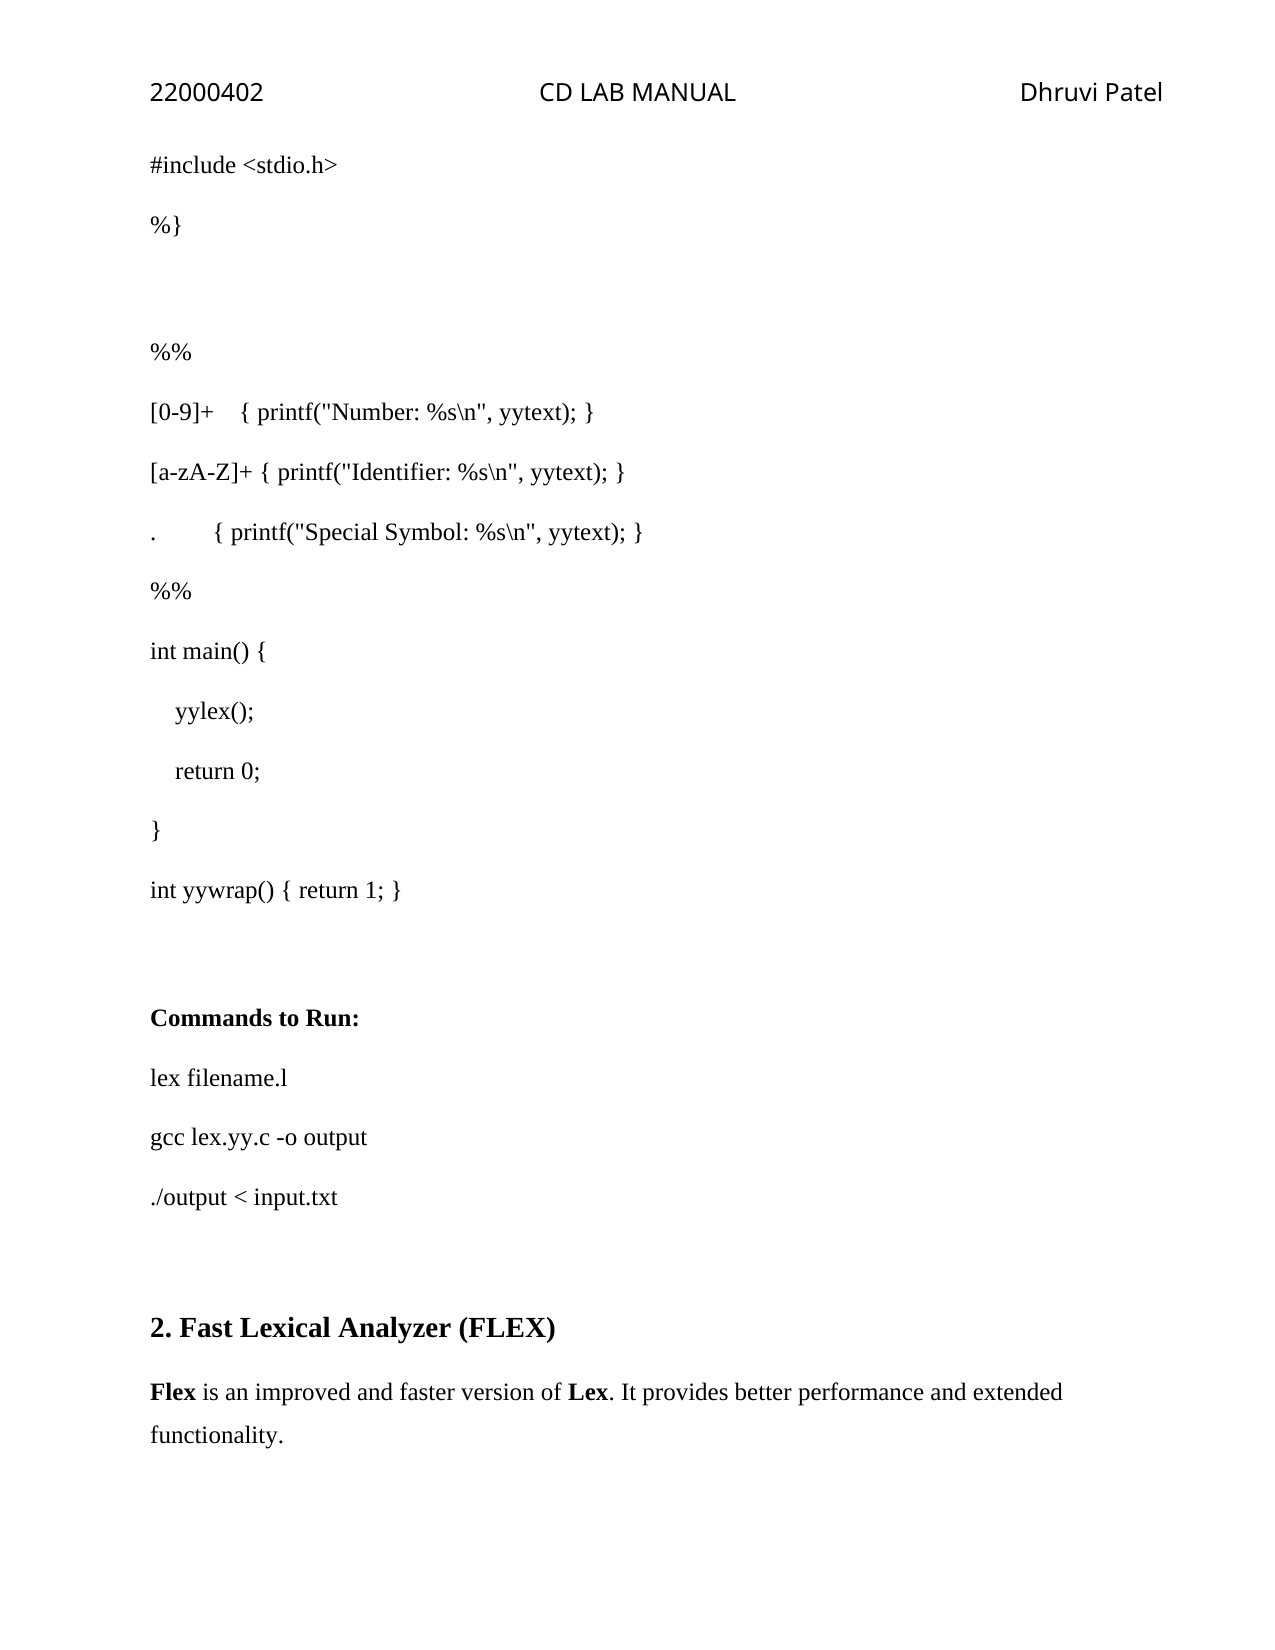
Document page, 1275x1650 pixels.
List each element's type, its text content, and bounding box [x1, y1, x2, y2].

text Flex is an improved and faster version of Lex. It provides better performance and extended functionality. [150, 1377, 1125, 1449]
text lex filename.l [150, 1063, 1125, 1091]
text return 0; [150, 756, 1125, 784]
text . { printf("Special Symbol: %s\n", yytext); } [150, 517, 1125, 545]
text %% [150, 576, 1125, 605]
text 2. Fast Lexical Analyzer (FLEX) [150, 1310, 1125, 1343]
text int yywrap() { return 1; } [150, 875, 1125, 904]
text Commands to Run: [150, 1003, 1125, 1032]
text gcc lex.yy.c -o output [150, 1122, 1125, 1151]
text int main() { [150, 636, 1125, 665]
text %} [150, 210, 1125, 238]
text [0-9]+ { printf("Number: %s\n", yytext); } [150, 397, 1125, 426]
text #include <stdio.h> [150, 150, 1125, 179]
text ./output < input.txt [150, 1182, 1125, 1211]
text [a-zA-Z]+ { printf("Identifier: %s\n", yytext); } [150, 457, 1125, 486]
text %% [150, 337, 1125, 366]
text yylex(); [150, 696, 1125, 725]
text } [150, 816, 1125, 844]
